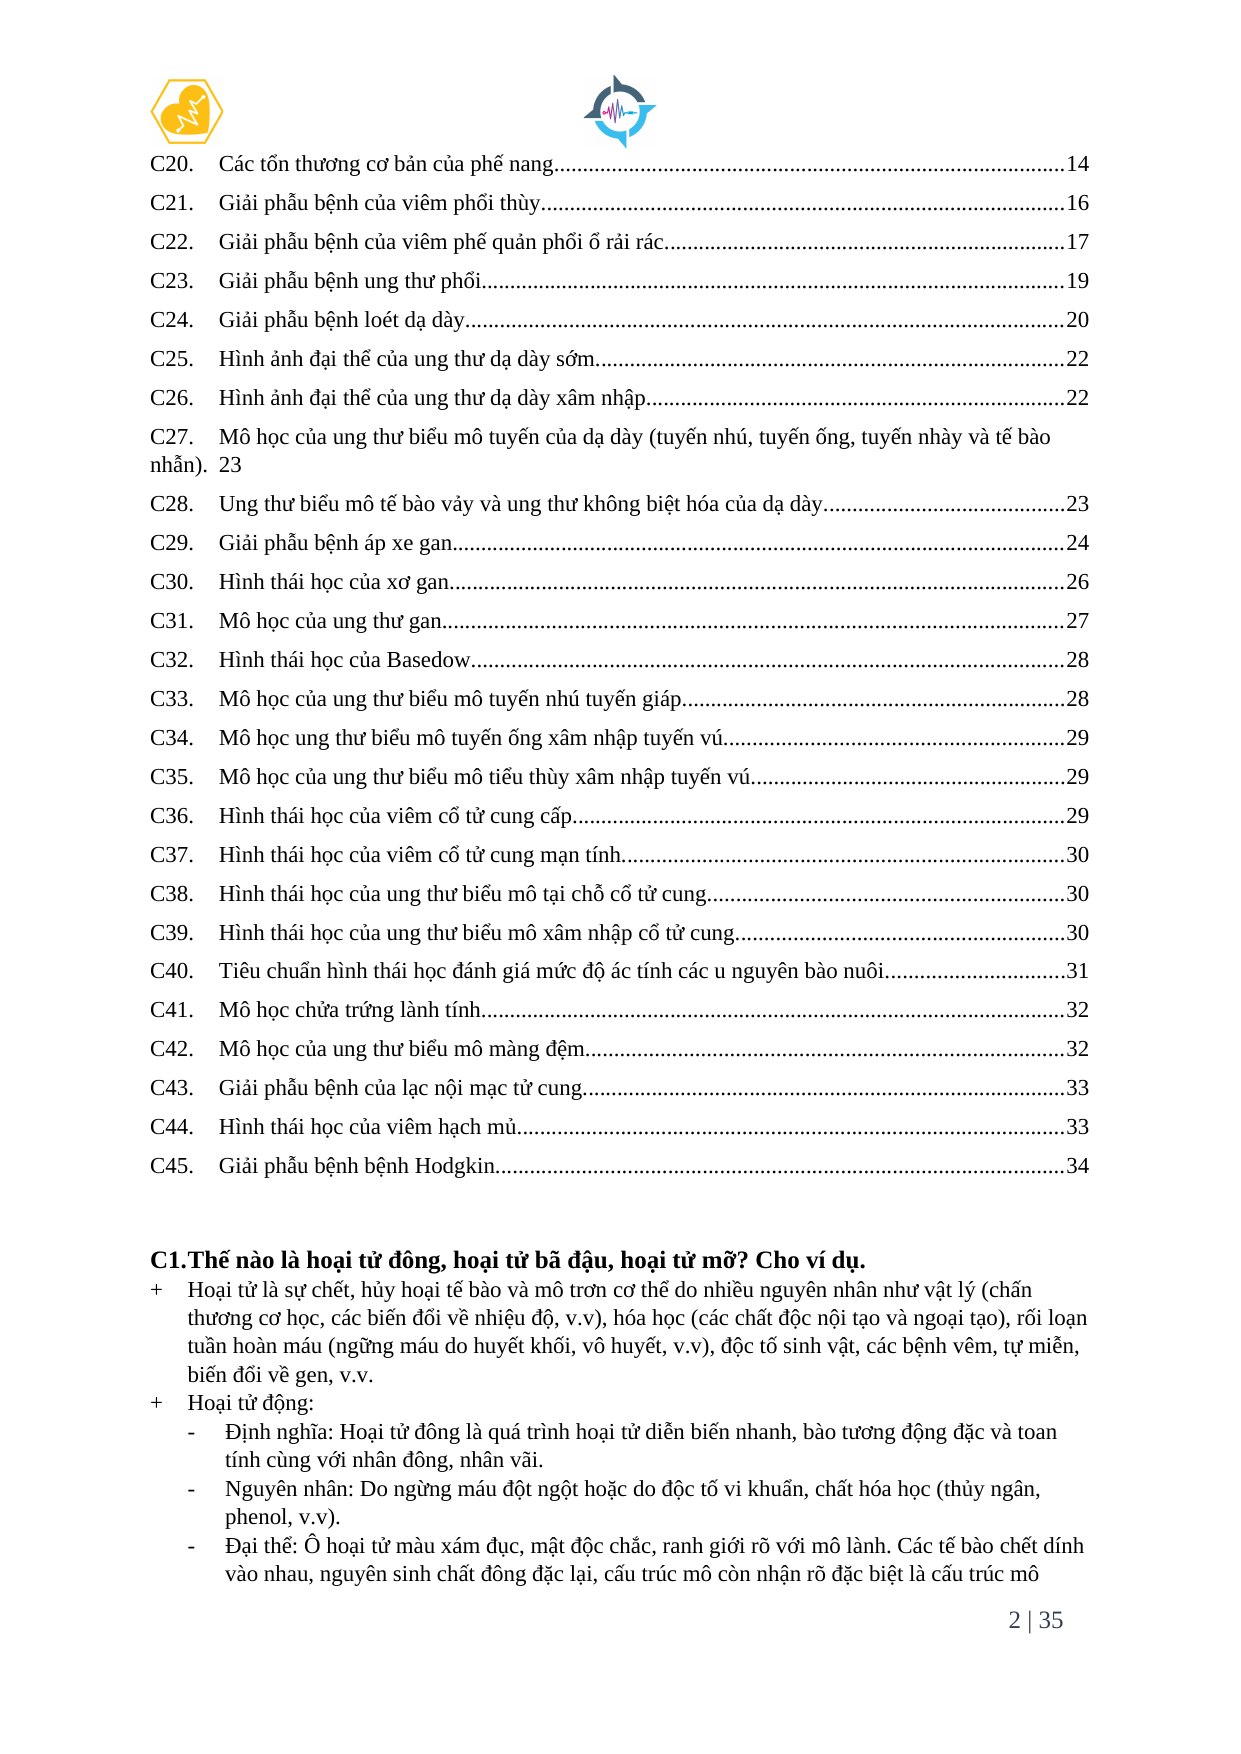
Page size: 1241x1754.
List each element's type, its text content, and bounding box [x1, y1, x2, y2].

list Định nghĩa: Hoại tử đông là quá trình hoại tử diễn biến nhanh, bào tương động đặc và toan tính cùng với nhân đông, nhân vãi. [187, 1418, 1090, 1473]
list Hoại tử là sự chết, hủy hoại tế bào và mô trơn cơ thể do nhiều nguyên nhân như vật lý (chấn thương cơ học, các biến đổi về nhiệu độ, v.v), hóa học (các chất độc nội tạo và ngoại tạo), rối loạn tuần hoàn máu (ngững máu do huyết khối, vô huyết, v.v), độc tố sinh vật, các bệnh vêm, tự miễn, biến đổi về gen, v.v. [150, 1276, 1090, 1387]
list Hoại tử động: [150, 1389, 1090, 1416]
picture [583, 75, 657, 149]
subtitle Thế nào là hoại tử đông, hoại tử bã đậu, hoại tử mỡ? Cho ví dụ. [150, 1245, 1090, 1273]
picture [150, 75, 224, 149]
list Nguyên nhân: Do ngừng máu đột ngột hoặc do độc tố vi khuẩn, chất hóa học (thủy ngân, phenol, v.v). [187, 1475, 1090, 1529]
